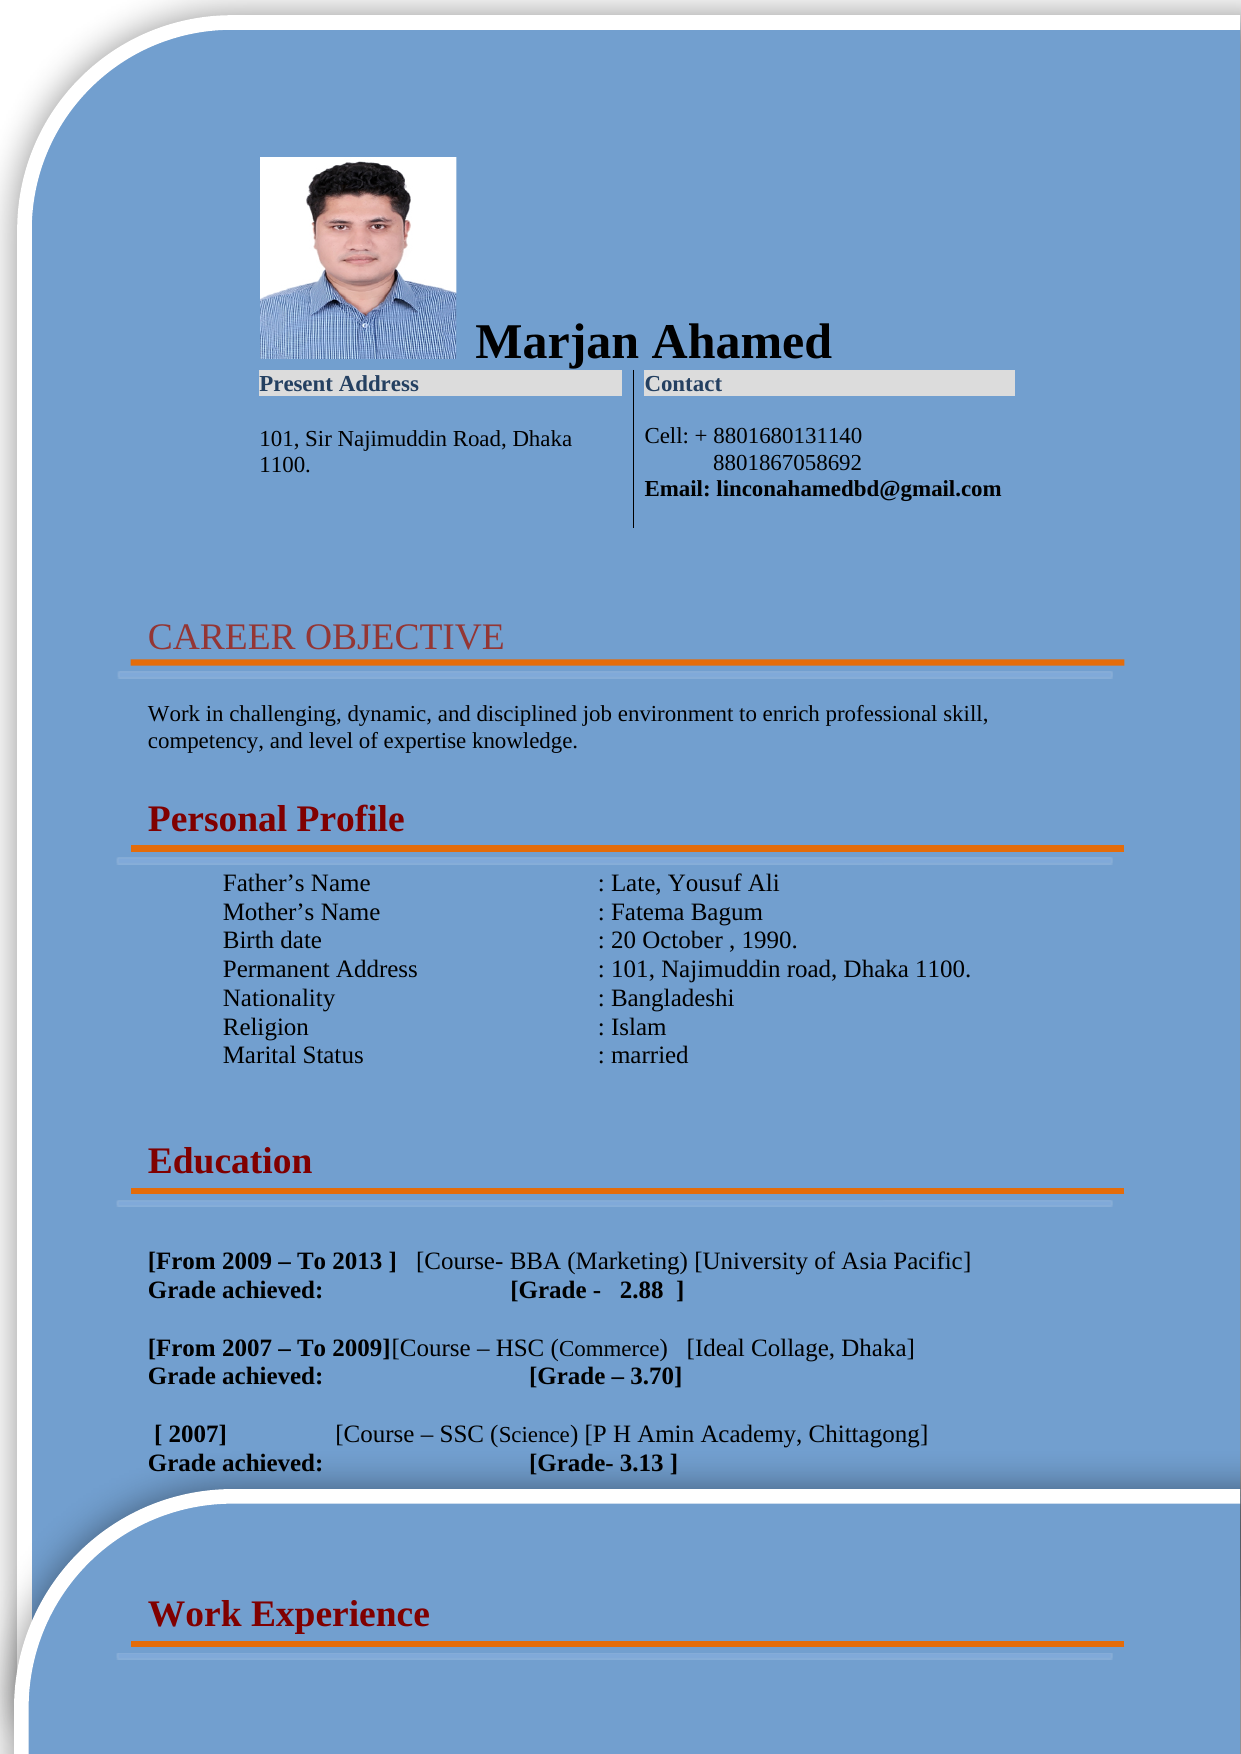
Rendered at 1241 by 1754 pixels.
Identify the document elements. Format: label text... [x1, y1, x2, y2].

title Marjan Ahamed [148, 158, 1033, 370]
text [From 2009 – To 2013 ] [Course- BBA (Marketing) [University of Asia Pacific] [148, 1246, 1033, 1275]
text Permanent Address : 101, Najimuddin road, Dhaka 1100. [223, 954, 1033, 983]
table_header Present Address 101, Sir Najimuddin Road, Dhaka 1100. [248, 370, 633, 528]
text Grade achieved: [Grade - 2.88 ] [148, 1275, 1033, 1304]
title Work in challenging, dynamic, and disciplined job environment to enrich professional skill, competency, and level of expertise knowledge. [148, 700, 1033, 753]
picture [260, 157, 457, 359]
text Grade achieved: [Grade- 3.13 ] [148, 1448, 1033, 1476]
title Education [148, 1138, 1033, 1182]
text Marital Status : married [223, 1041, 1033, 1069]
table_header Contact Cell: + 8801680131140 8801867058692 Email: linconahamedbd@gmail.com [634, 370, 1026, 528]
text Nationality : Bangladeshi [223, 983, 1033, 1012]
text Religion : Islam [223, 1012, 1033, 1041]
text Father’s Name : Late, Yousuf Ali [223, 868, 1033, 897]
title Personal Profile [148, 796, 1033, 839]
title CAREER OBJECTIVE [148, 614, 1033, 657]
text Birth date : 20 October , 1990. [223, 926, 1033, 954]
text Grade achieved: [Grade – 3.70] [148, 1361, 1033, 1390]
text [From 2007 – To 2009] [Course – HSC (Commerce) [Ideal Collage, Dhaka] [148, 1333, 1033, 1361]
text [ 2007] [Course – SSC (Science) [P H Amin Academy, Chittagong] [148, 1419, 1033, 1448]
text Mother’s Name : Fatema Bagum [223, 897, 1033, 926]
text Work Experience [148, 1591, 1033, 1634]
